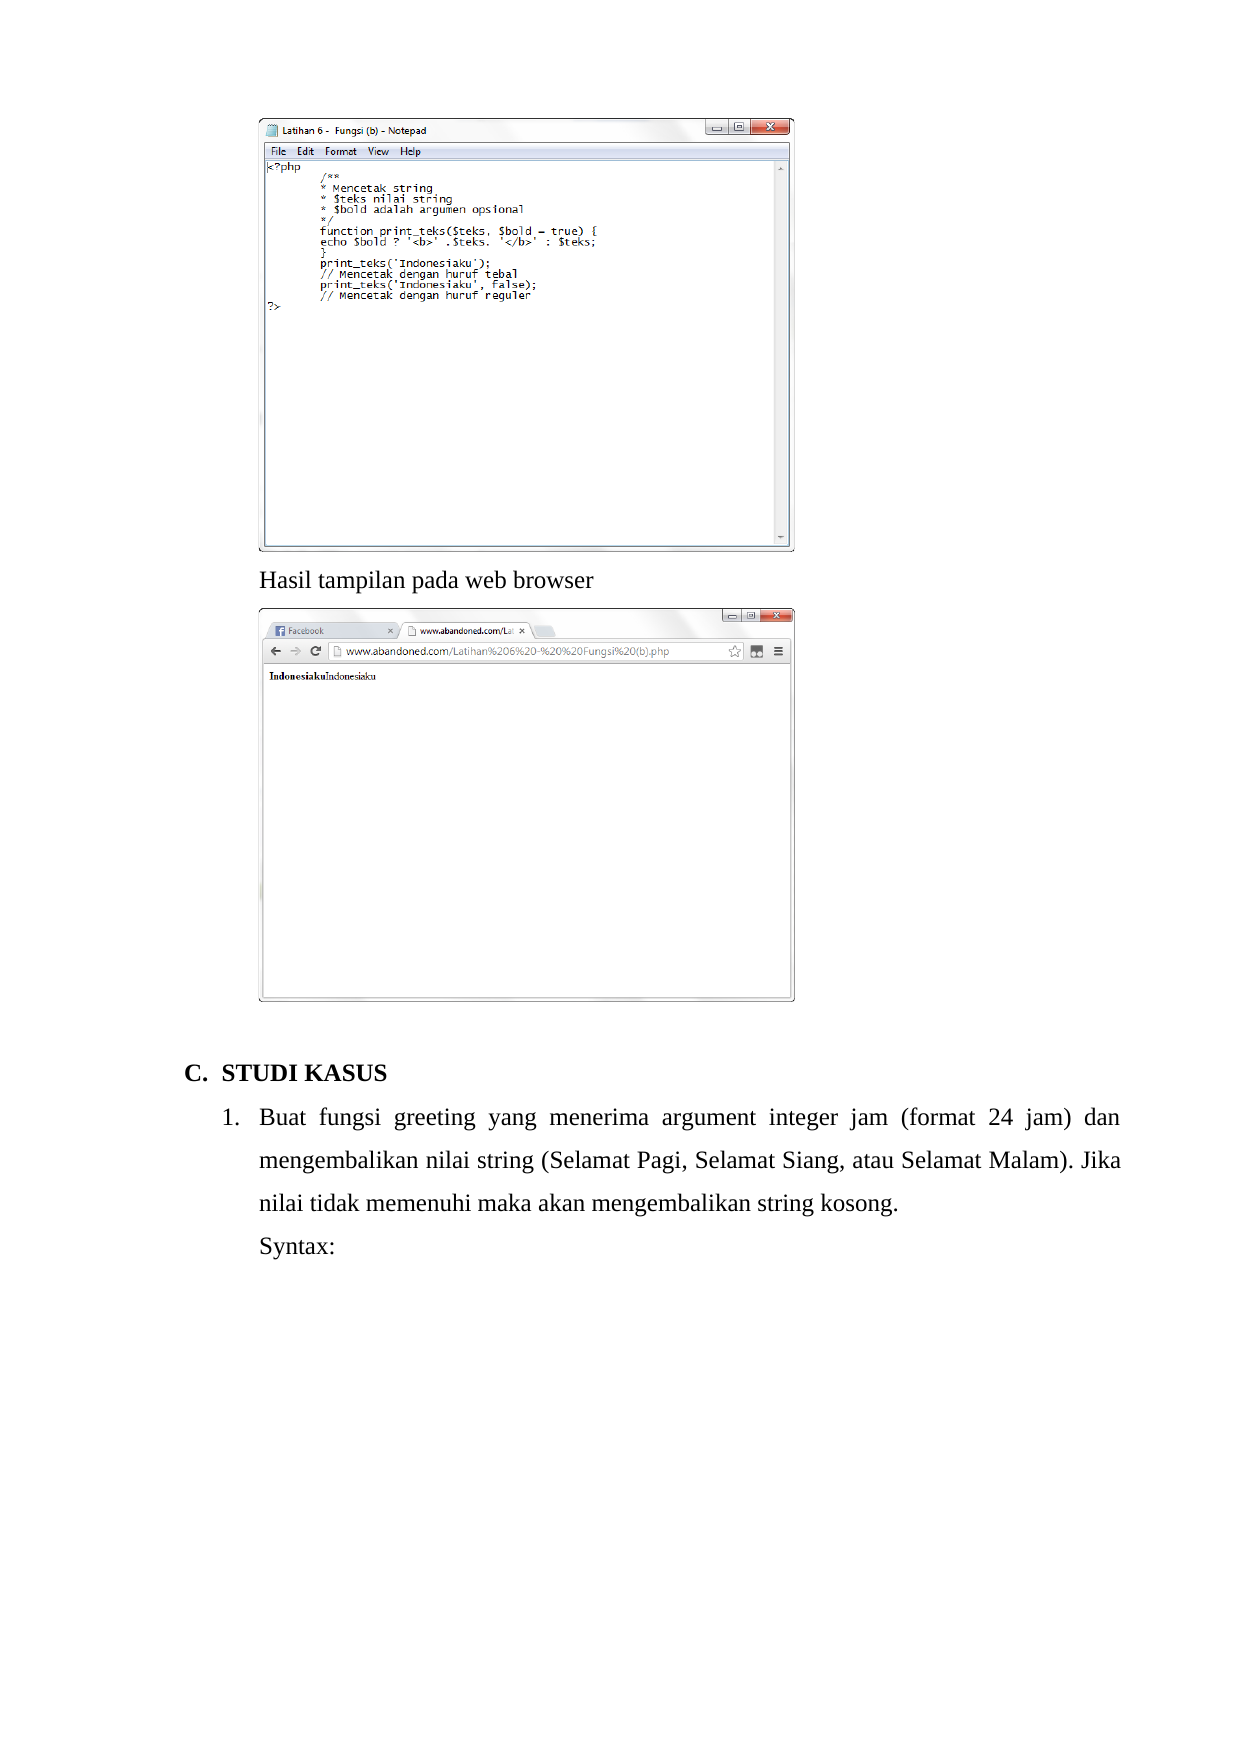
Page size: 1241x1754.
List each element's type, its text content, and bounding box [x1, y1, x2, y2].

picture [258, 118, 795, 552]
list STUDI KASUS [184, 1058, 1122, 1087]
list Hasil tampilan pada web browser [259, 565, 1122, 594]
list Buat fungsi greeting yang menerima argument integer jam (format 24 jam) dan mengembalikan nilai string (Selamat Pagi, Selamat Siang, atau Selamat Malam). Jika nilai tidak memenuhi maka akan mengembalikan string kosong. [221, 1102, 1122, 1217]
picture [258, 608, 795, 1002]
text Syntax: [259, 1231, 1122, 1260]
